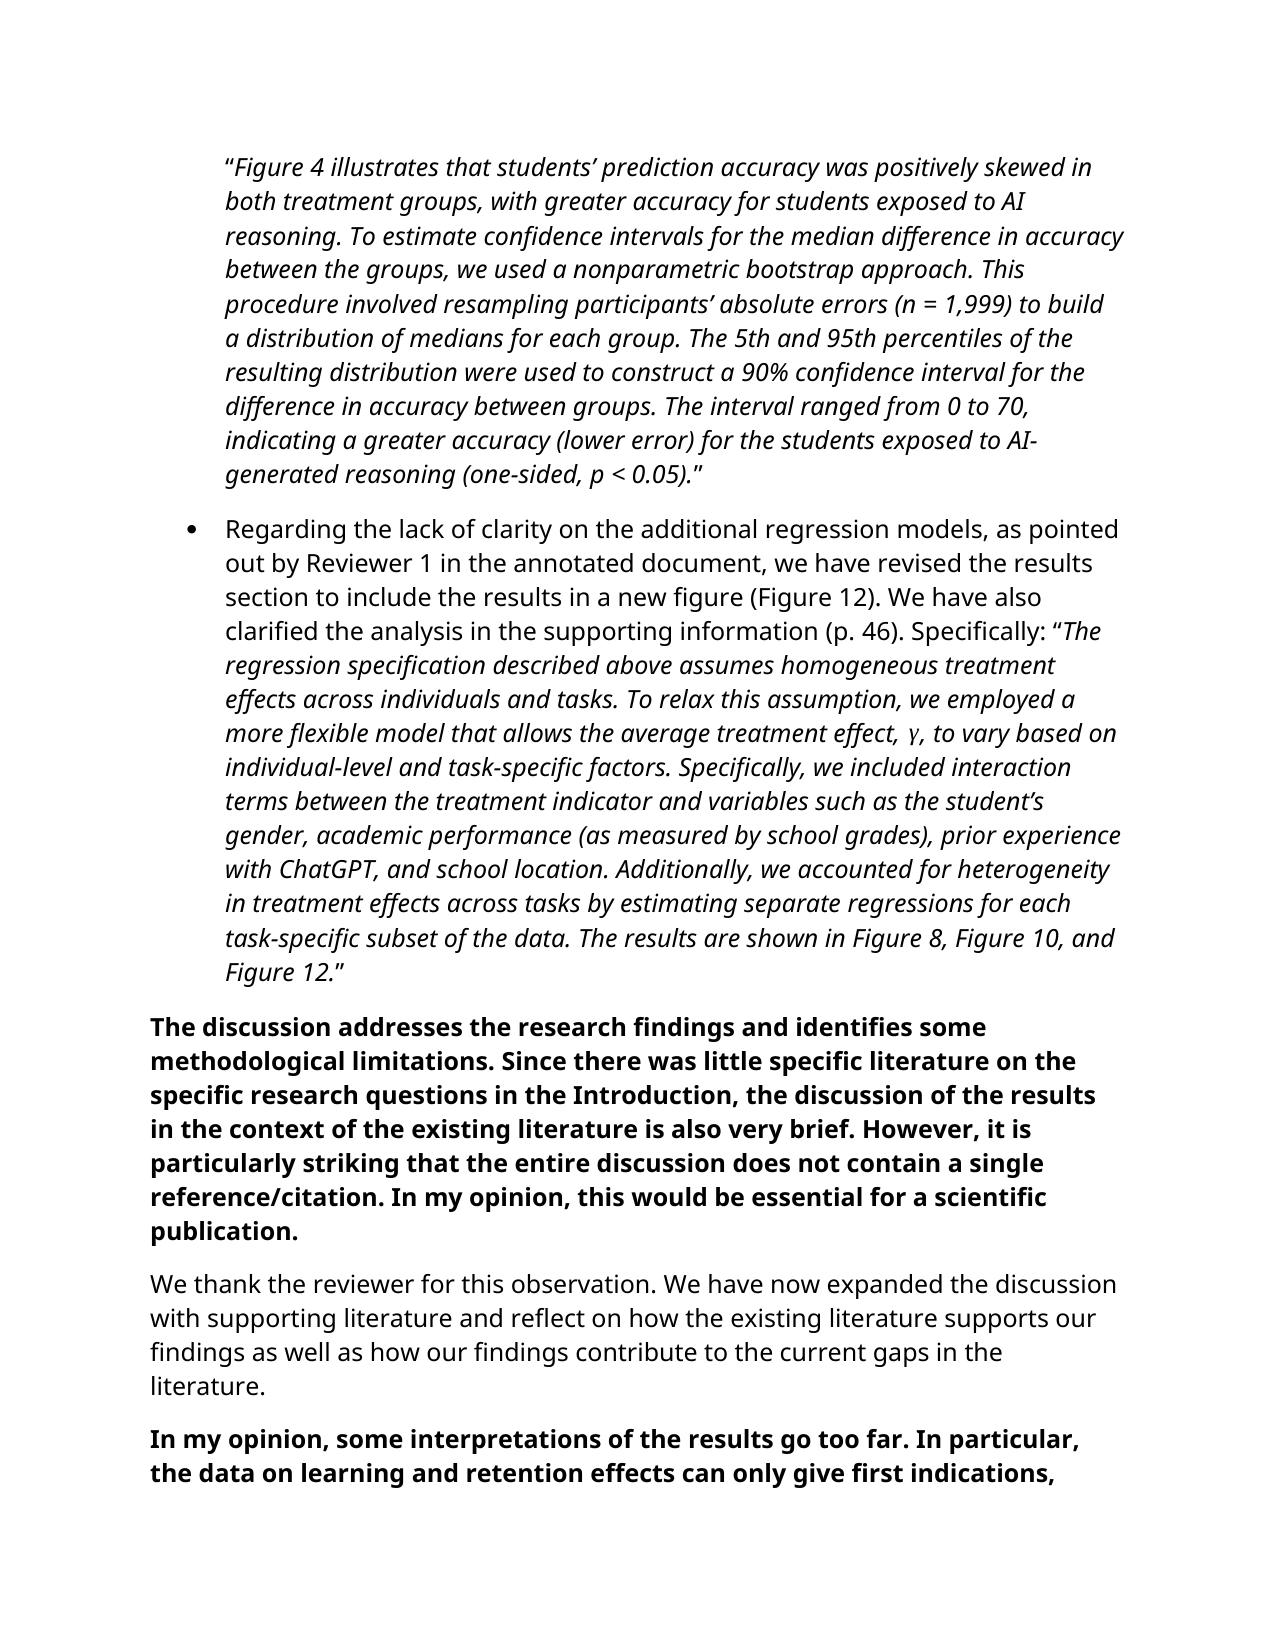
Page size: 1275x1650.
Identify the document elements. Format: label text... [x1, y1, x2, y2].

text We thank the reviewer for this observation. We have now expanded the discussion with supporting literature and reflect on how the existing literature supports our findings as well as how our findings contribute to the current gaps in the literature. [150, 1266, 1125, 1403]
list Regarding the lack of clarity on the additional regression models, as pointed out by Reviewer 1 in the annotated document, we have revised the results section to include the results in a new figure (Figure 12). We have also clarified the analysis in the supporting information (p. 46). Specifically: “The regression specification described above assumes homogeneous treatment effects across individuals and tasks. To relax this assumption, we employed a more flexible model that allows the average treatment effect, , to vary based on individual-level and task-specific factors. Specifically, we included interaction terms between the treatment indicator and variables such as the student’s gender, academic performance (as measured by school grades), prior experience with ChatGPT, and school location. Additionally, we accounted for heterogeneity in treatment effects across tasks by estimating separate regressions for each task-specific subset of the data. The results are shown in Figure 8, Figure 10, and Figure 12.” [187, 511, 1125, 988]
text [150, 1421, 1125, 1489]
text The discussion addresses the research findings and identifies some methodological limitations. Since there was little specific literature on the specific research questions in the Introduction, the discussion of the results in the context of the existing literature is also very brief. However, it is particularly striking that the entire discussion does not contain a single reference/citation. In my opinion, this would be essential for a scientific publication. [150, 1009, 1125, 1248]
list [187, 150, 1125, 491]
